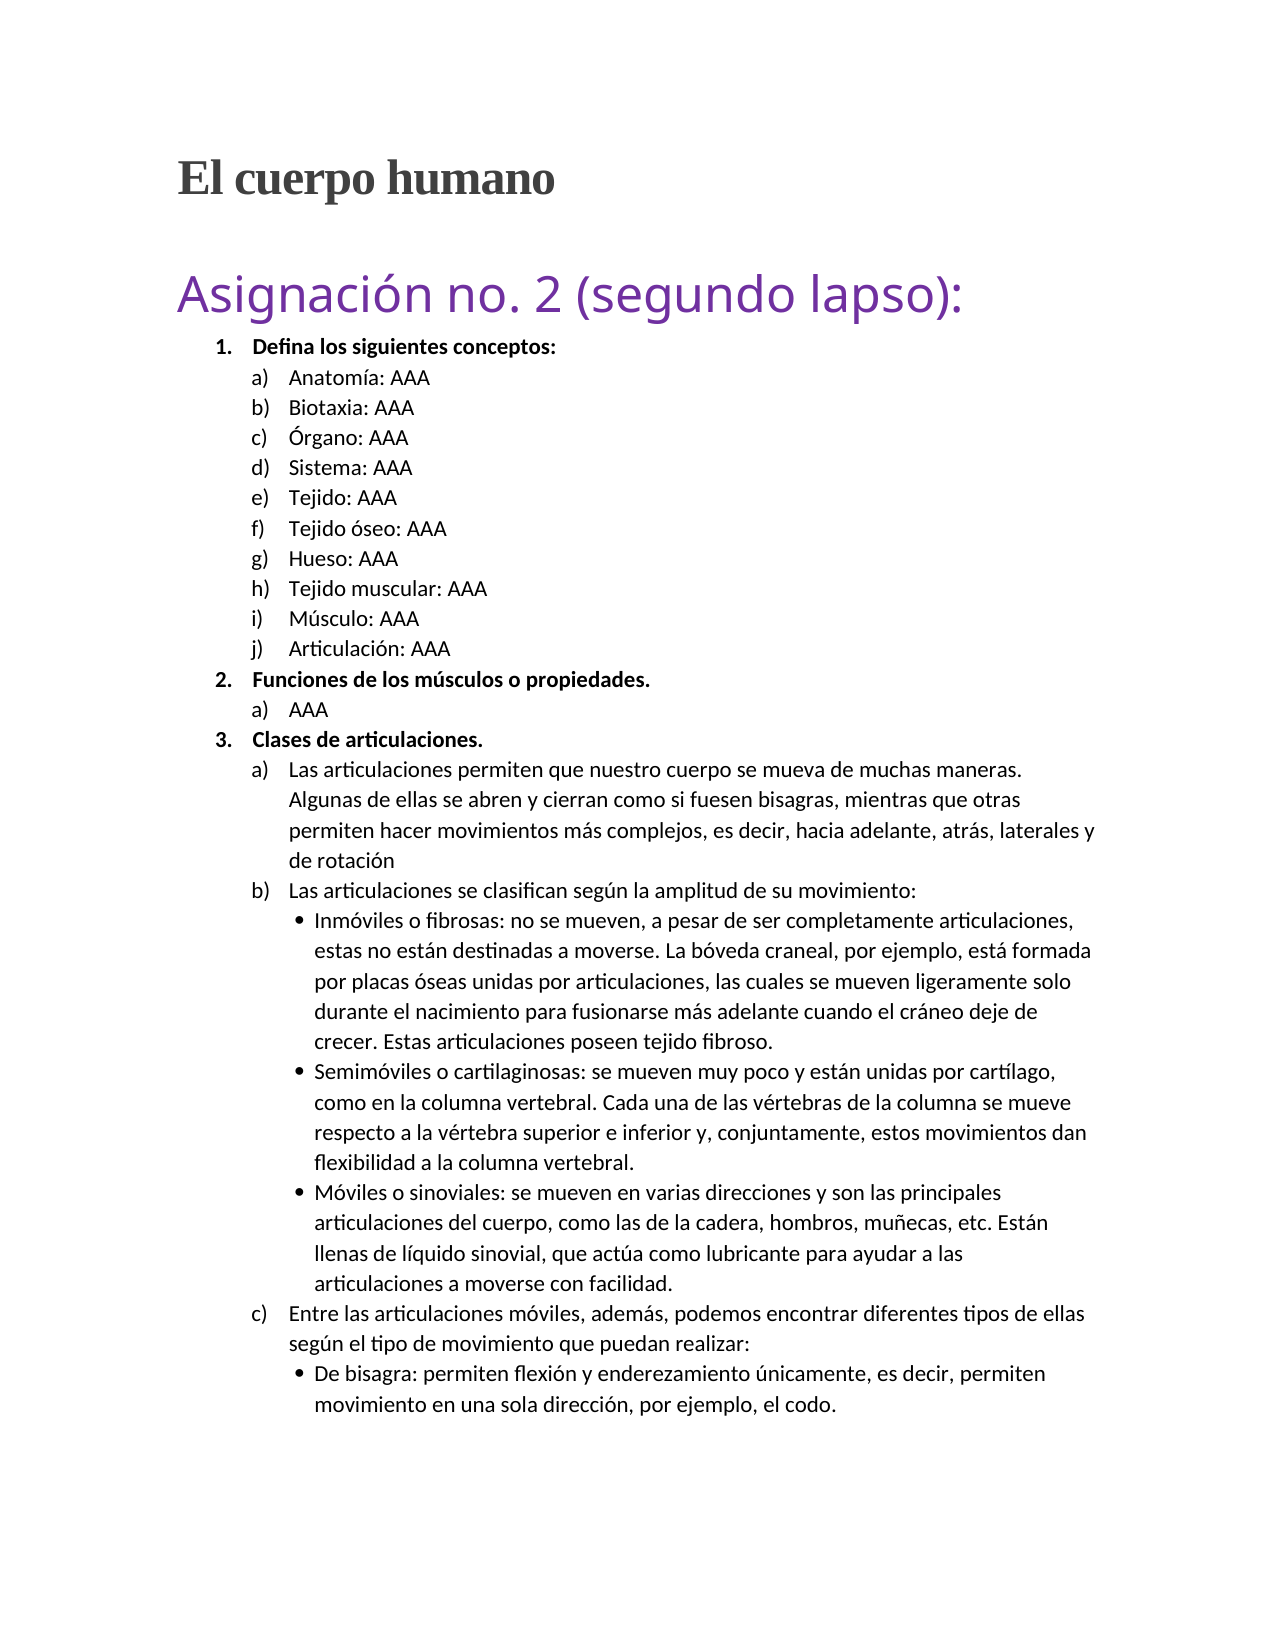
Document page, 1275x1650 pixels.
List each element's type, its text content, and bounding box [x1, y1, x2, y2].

title El cuerpo humano [177, 148, 1098, 205]
text Asignación no. 2 (segundo lapso): [177, 259, 1098, 327]
list Biotaxia: AAA [251, 393, 1098, 421]
list Hueso: AAA [251, 544, 1098, 572]
list Tejido muscular: AAA [251, 574, 1098, 602]
list Defina los siguientes conceptos: [215, 332, 1098, 360]
list Inmóviles o fibrosas: no se mueven, a pesar de ser completamente articulaciones, estas no están destinadas a moverse. La bóveda craneal, por ejemplo, está formada por placas óseas unidas por articulaciones, las cuales se mueven ligeramente solo durante el nacimiento para fusionarse más adelante cuando el cráneo deje de crecer. Estas articulaciones poseen tejido fibroso. [295, 906, 1098, 1055]
list Tejido: AAA [251, 483, 1098, 511]
list Órgano: AAA [251, 423, 1098, 451]
list De bisagra: permiten flexión y enderezamiento únicamente, es decir, permiten movimiento en una sola dirección, por ejemplo, el codo. [295, 1359, 1098, 1418]
list Las articulaciones permiten que nuestro cuerpo se mueva de muchas maneras. Algunas de ellas se abren y cierran como si fuesen bisagras, mientras que otras permiten hacer movimientos más complejos, es decir, hacia adelante, atrás, laterales y de rotación [251, 755, 1098, 874]
list Funciones de los músculos o propiedades. [215, 665, 1098, 693]
list Móviles o sinoviales: se mueven en varias direcciones y son las principales articulaciones del cuerpo, como las de la cadera, hombros, muñecas, etc. Están llenas de líquido sinovial, que actúa como lubricante para ayudar a las articulaciones a moverse con facilidad. [295, 1178, 1098, 1297]
list Semimóviles o cartilaginosas: se mueven muy poco y están unidas por cartílago, como en la columna vertebral. Cada una de las vértebras de la columna se mueve respecto a la vértebra superior e inferior y, conjuntamente, estos movimientos dan flexibilidad a la columna vertebral. [295, 1057, 1098, 1176]
list Anatomía: AAA [251, 363, 1098, 391]
list Articulación: AAA [251, 634, 1098, 662]
list Entre las articulaciones móviles, además, podemos encontrar diferentes tipos de ellas según el tipo de movimiento que puedan realizar: [251, 1299, 1098, 1357]
list Músculo: AAA [251, 604, 1098, 632]
list Tejido óseo: AAA [251, 514, 1098, 542]
list AAA [251, 695, 1098, 723]
list Sistema: AAA [251, 453, 1098, 481]
list Las articulaciones se clasifican según la amplitud de su movimiento: [251, 876, 1098, 904]
list Clases de articulaciones. [215, 725, 1098, 753]
